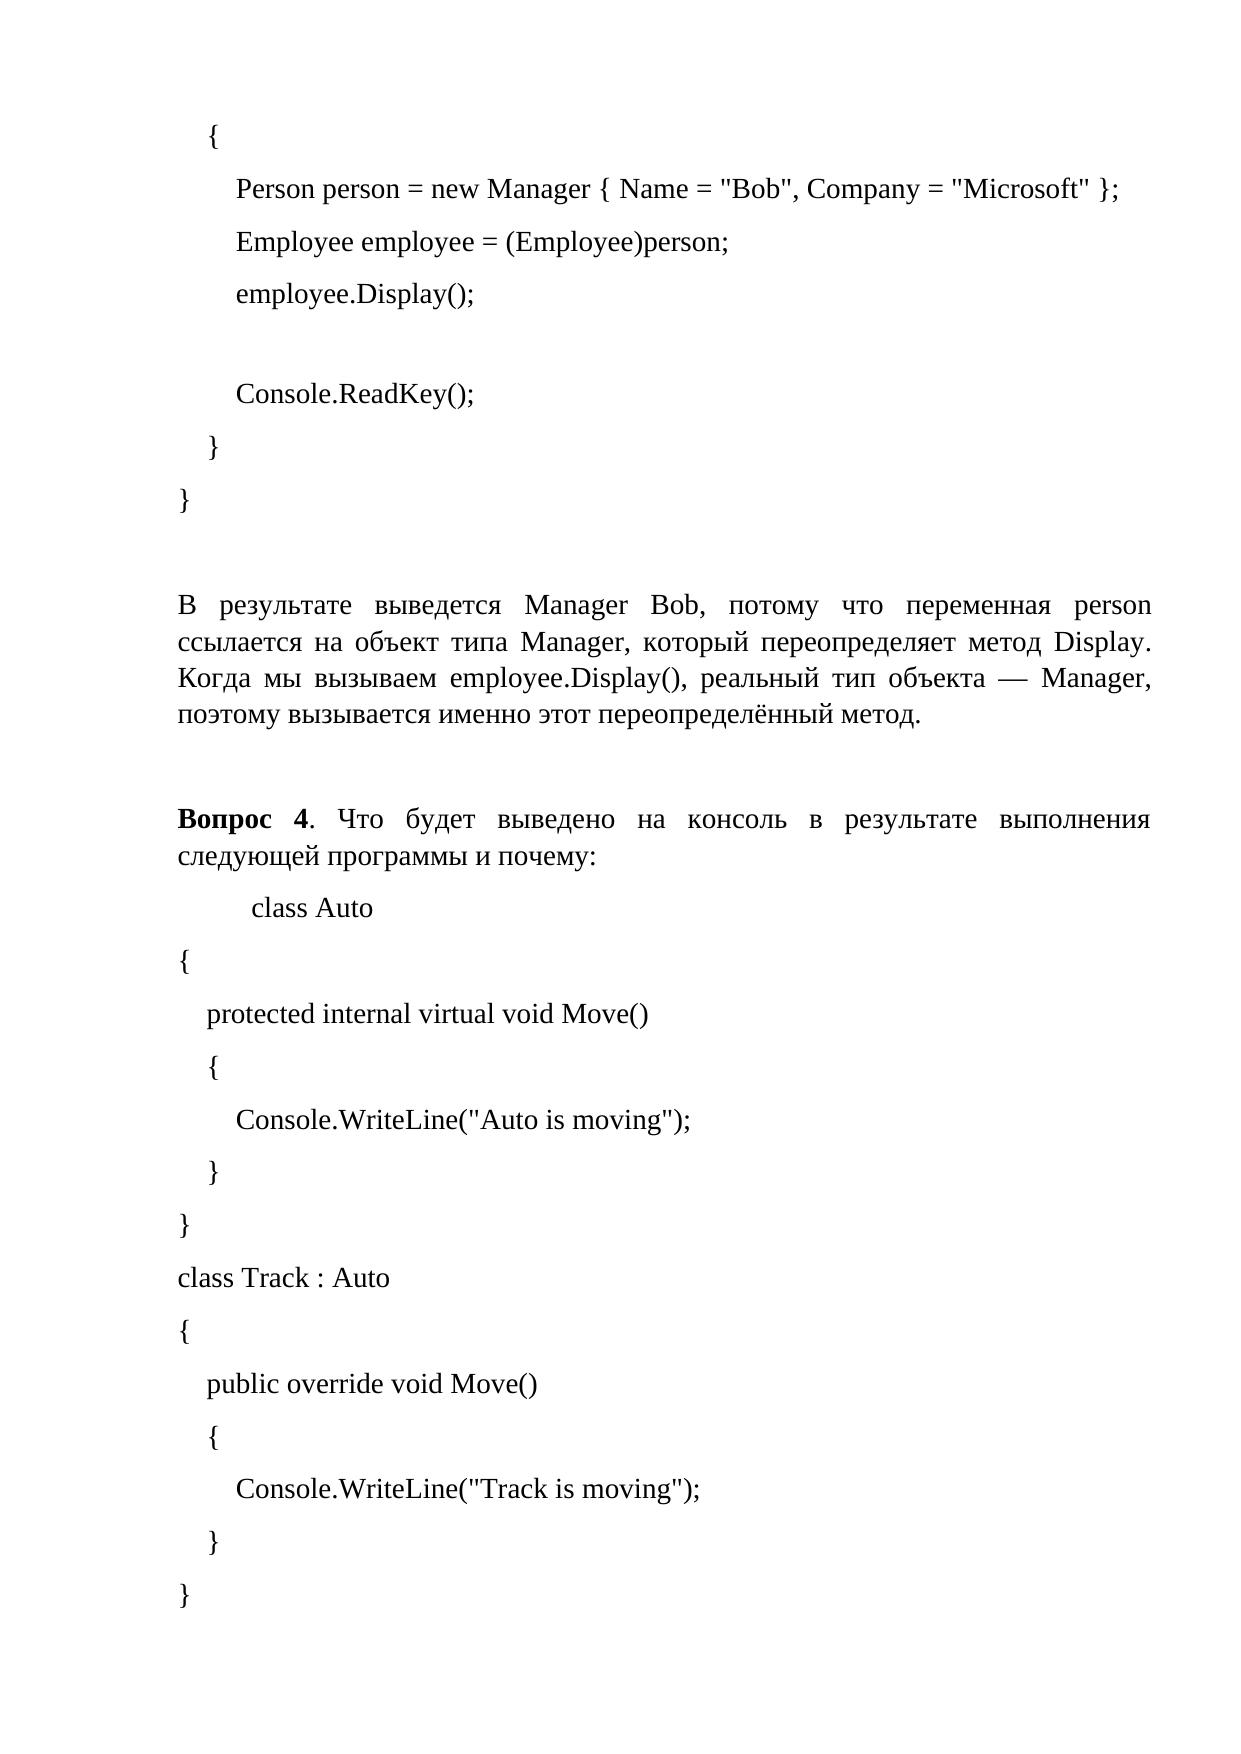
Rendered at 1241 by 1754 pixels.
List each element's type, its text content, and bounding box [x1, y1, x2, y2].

text } [177, 482, 1152, 515]
text Console.ReadKey(); [177, 376, 1152, 410]
text { [177, 943, 1152, 977]
text Person person = new Manager { Name = "Bob", Company = "Microsoft" }; [177, 171, 1152, 204]
text { [177, 1419, 1152, 1452]
text Вопрос 4. Что будет выведено на консоль в результате выполнения следующей программы и почему: [177, 802, 1152, 871]
text { [177, 1049, 1152, 1082]
text Console.WriteLine("Auto is moving"); [177, 1102, 1152, 1135]
text В результате выведется Manager Bob, потому что переменная person ссылается на объект типа Manager, который переопределяет метод Display. Когда мы вызываем employee.Display(), реальный тип объекта — Manager, поэтому вызывается именно этот переопределённый метод. [177, 587, 1152, 729]
text class Track : Auto [177, 1260, 1152, 1294]
text public override void Move() [177, 1366, 1152, 1399]
text { [177, 1313, 1152, 1347]
text } [177, 1524, 1152, 1558]
text Console.WriteLine("Track is moving"); [177, 1471, 1152, 1505]
text } [177, 1207, 1152, 1241]
text { [177, 118, 1152, 152]
text employee.Display(); [177, 277, 1152, 310]
text Employee employee = (Employee)person; [177, 224, 1152, 257]
text class Auto [177, 891, 1152, 924]
text } [177, 1154, 1152, 1188]
text protected internal virtual void Move() [177, 996, 1152, 1030]
text } [177, 429, 1152, 463]
text } [177, 1577, 1152, 1611]
